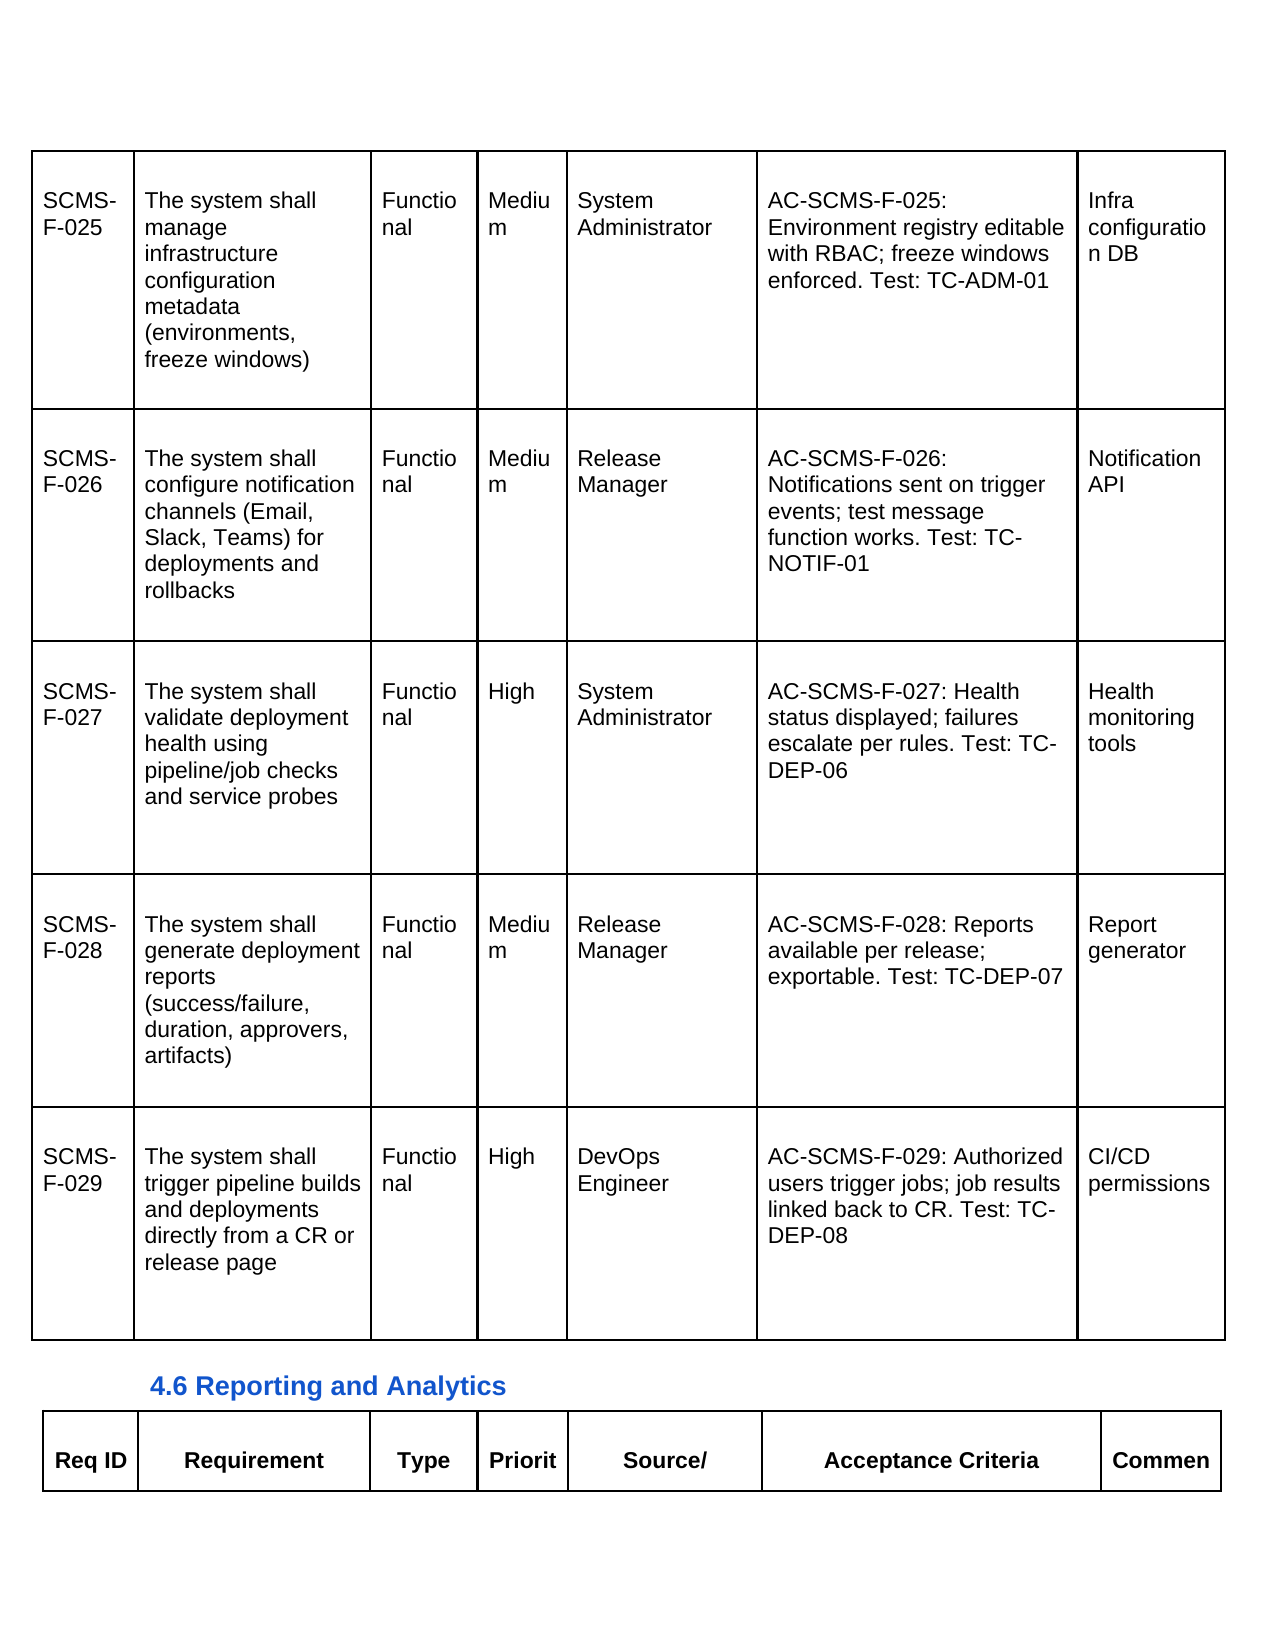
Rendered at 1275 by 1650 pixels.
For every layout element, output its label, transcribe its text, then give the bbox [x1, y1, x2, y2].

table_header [1102, 1412, 1220, 1490]
table_cell High [479, 642, 566, 873]
table_cell High [479, 1108, 566, 1339]
table_cell System Administrator [568, 152, 756, 407]
table_cell Release Manager [568, 875, 756, 1106]
table_cell Health monitoring tools [1079, 642, 1224, 873]
table_cell AC-SCMS-F-025: Environment registry editable with RBAC; freeze windows enforced. Test: TC-ADM-01 [758, 152, 1076, 407]
table_cell The system shall validate deployment health using pipeline/job checks and service probes [135, 642, 370, 873]
table_header Source/Stakeholder [569, 1412, 761, 1490]
table_cell Medium [479, 152, 566, 407]
table_cell AC-SCMS-F-027: Health status displayed; failures escalate per rules. Test: TC-DEP-06 [758, 642, 1076, 873]
table_cell SCMS-F-029 [33, 1108, 133, 1339]
table_header Requirement [139, 1412, 369, 1490]
table_cell The system shall manage infrastructure configuration metadata (environments, freeze windows) [135, 152, 370, 407]
table_cell The system shall configure notification channels (Email, Slack, Teams) for deployments and rollbacks [135, 410, 370, 640]
table_header Req ID [44, 1412, 137, 1490]
table_cell Functional [372, 410, 476, 640]
table_cell Notification API [1079, 410, 1224, 640]
table_cell Report generator [1079, 875, 1224, 1106]
table_cell The system shall trigger pipeline builds and deployments directly from a CR or release page [135, 1108, 370, 1339]
table_header Priority [479, 1412, 567, 1490]
table_cell Release Manager [568, 410, 756, 640]
table_cell AC-SCMS-F-026: Notifications sent on trigger events; test message function works. Test: TC-NOTIF-01 [758, 410, 1076, 640]
table_cell The system shall generate deployment reports (success/failure, duration, approvers, artifacts) [135, 875, 370, 1106]
table_cell Functional [372, 1108, 476, 1339]
table_cell Infra configuration DB [1079, 152, 1224, 407]
table_header Acceptance Criteria [763, 1412, 1100, 1490]
table_cell AC-SCMS-F-029: Authorized users trigger jobs; job results linked back to CR. Test: TC-DEP-08 [758, 1108, 1076, 1339]
table_cell Medium [479, 410, 566, 640]
table_cell Functional [372, 642, 476, 873]
table_cell AC-SCMS-F-028: Reports available per release; exportable. Test: TC-DEP-07 [758, 875, 1076, 1106]
table_cell SCMS-F-027 [33, 642, 133, 873]
table_cell SCMS-F-026 [33, 410, 133, 640]
table_cell Functional [372, 152, 476, 407]
table_cell SCMS-F-025 [33, 152, 133, 407]
table_cell DevOps Engineer [568, 1108, 756, 1339]
table_cell System Administrator [568, 642, 756, 873]
table_cell Functional [372, 875, 476, 1106]
table_header Type [371, 1412, 476, 1490]
table_cell Medium [479, 875, 566, 1106]
subtitle 4.6 Reporting and Analytics [150, 1370, 1125, 1401]
table_cell SCMS-F-028 [33, 875, 133, 1106]
table_cell CI/CD permissions [1079, 1108, 1224, 1339]
